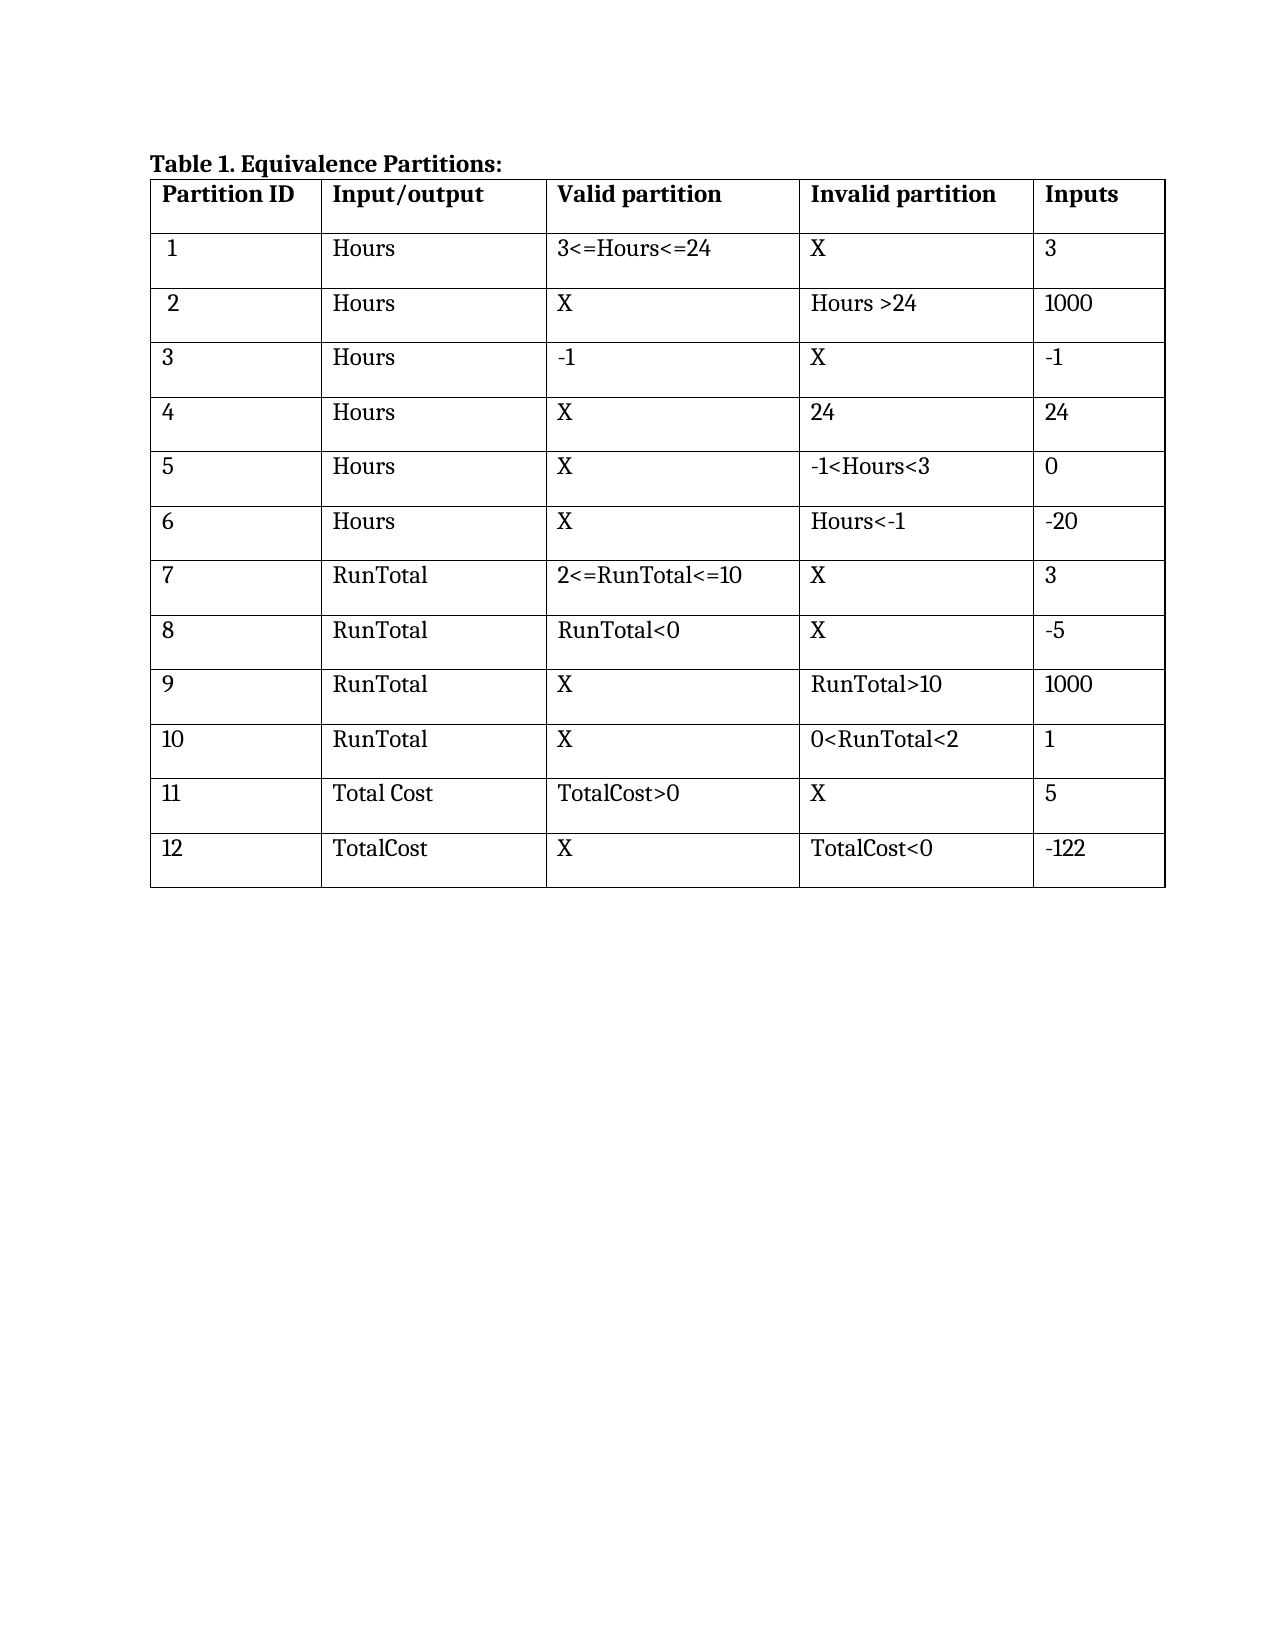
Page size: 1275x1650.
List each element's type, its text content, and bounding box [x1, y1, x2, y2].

table_cell -20 [1034, 507, 1164, 560]
table_cell X [800, 779, 1033, 832]
table_cell 9 [151, 670, 321, 723]
table_cell 1000 [1034, 289, 1164, 342]
table_cell 0 [1034, 452, 1164, 506]
table_cell 3 [1034, 234, 1164, 288]
table_cell 5 [1034, 779, 1164, 832]
table_cell 1 [1034, 725, 1164, 778]
table_cell X [800, 561, 1033, 614]
table_cell 11 [151, 779, 321, 832]
text Table 1. Equivalence Partitions: [150, 150, 1125, 179]
table_cell 3 [1034, 561, 1164, 614]
table_cell 8 [151, 616, 321, 669]
table_cell Hours [322, 289, 546, 342]
table_cell Hours [322, 234, 546, 288]
table_cell X [547, 834, 799, 887]
table_cell X [547, 289, 799, 342]
table_cell X [547, 452, 799, 506]
table_cell 1 [151, 234, 321, 288]
table_cell 4 [151, 398, 321, 451]
table_cell -122 [1034, 834, 1164, 887]
table_cell X [547, 507, 799, 560]
table_header Valid partition [547, 180, 799, 233]
table_cell 7 [151, 561, 321, 614]
table_cell 2<=RunTotal<=10 [547, 561, 799, 614]
table_cell RunTotal [322, 561, 546, 614]
table_cell 24 [1034, 398, 1164, 451]
table_cell -1 [1034, 343, 1164, 397]
table_cell Total Cost [322, 779, 546, 832]
table_cell 3<=Hours<=24 [547, 234, 799, 288]
table_cell Hours<-1 [800, 507, 1033, 560]
table_cell 0<RunTotal<2 [800, 725, 1033, 778]
table_header Inputs [1034, 180, 1164, 233]
table_header Input/output [322, 180, 546, 233]
table_cell Hours [322, 452, 546, 506]
table_header Partition ID [151, 180, 321, 233]
table_cell Hours [322, 343, 546, 397]
table_cell RunTotal [322, 670, 546, 723]
table_cell RunTotal>10 [800, 670, 1033, 723]
table_header Invalid partition [800, 180, 1033, 233]
table_cell Hours [322, 398, 546, 451]
table_cell RunTotal<0 [547, 616, 799, 669]
table_cell 12 [151, 834, 321, 887]
table_cell X [547, 725, 799, 778]
table_cell Hours [322, 507, 546, 560]
table_cell 6 [151, 507, 321, 560]
table_cell 5 [151, 452, 321, 506]
table_cell TotalCost [322, 834, 546, 887]
table_cell 24 [800, 398, 1033, 451]
table_cell -1 [547, 343, 799, 397]
table_cell 3 [151, 343, 321, 397]
table_cell 2 [151, 289, 321, 342]
table_cell X [547, 670, 799, 723]
table_cell RunTotal [322, 725, 546, 778]
table_cell TotalCost<0 [800, 834, 1033, 887]
table_cell RunTotal [322, 616, 546, 669]
table_cell X [547, 398, 799, 451]
table_cell -1<Hours<3 [800, 452, 1033, 506]
table_cell -5 [1034, 616, 1164, 669]
table_cell X [800, 343, 1033, 397]
table_cell X [800, 234, 1033, 288]
table_cell Hours >24 [800, 289, 1033, 342]
table_cell X [800, 616, 1033, 669]
table_cell 1000 [1034, 670, 1164, 723]
table_cell 10 [151, 725, 321, 778]
table_cell TotalCost>0 [547, 779, 799, 832]
